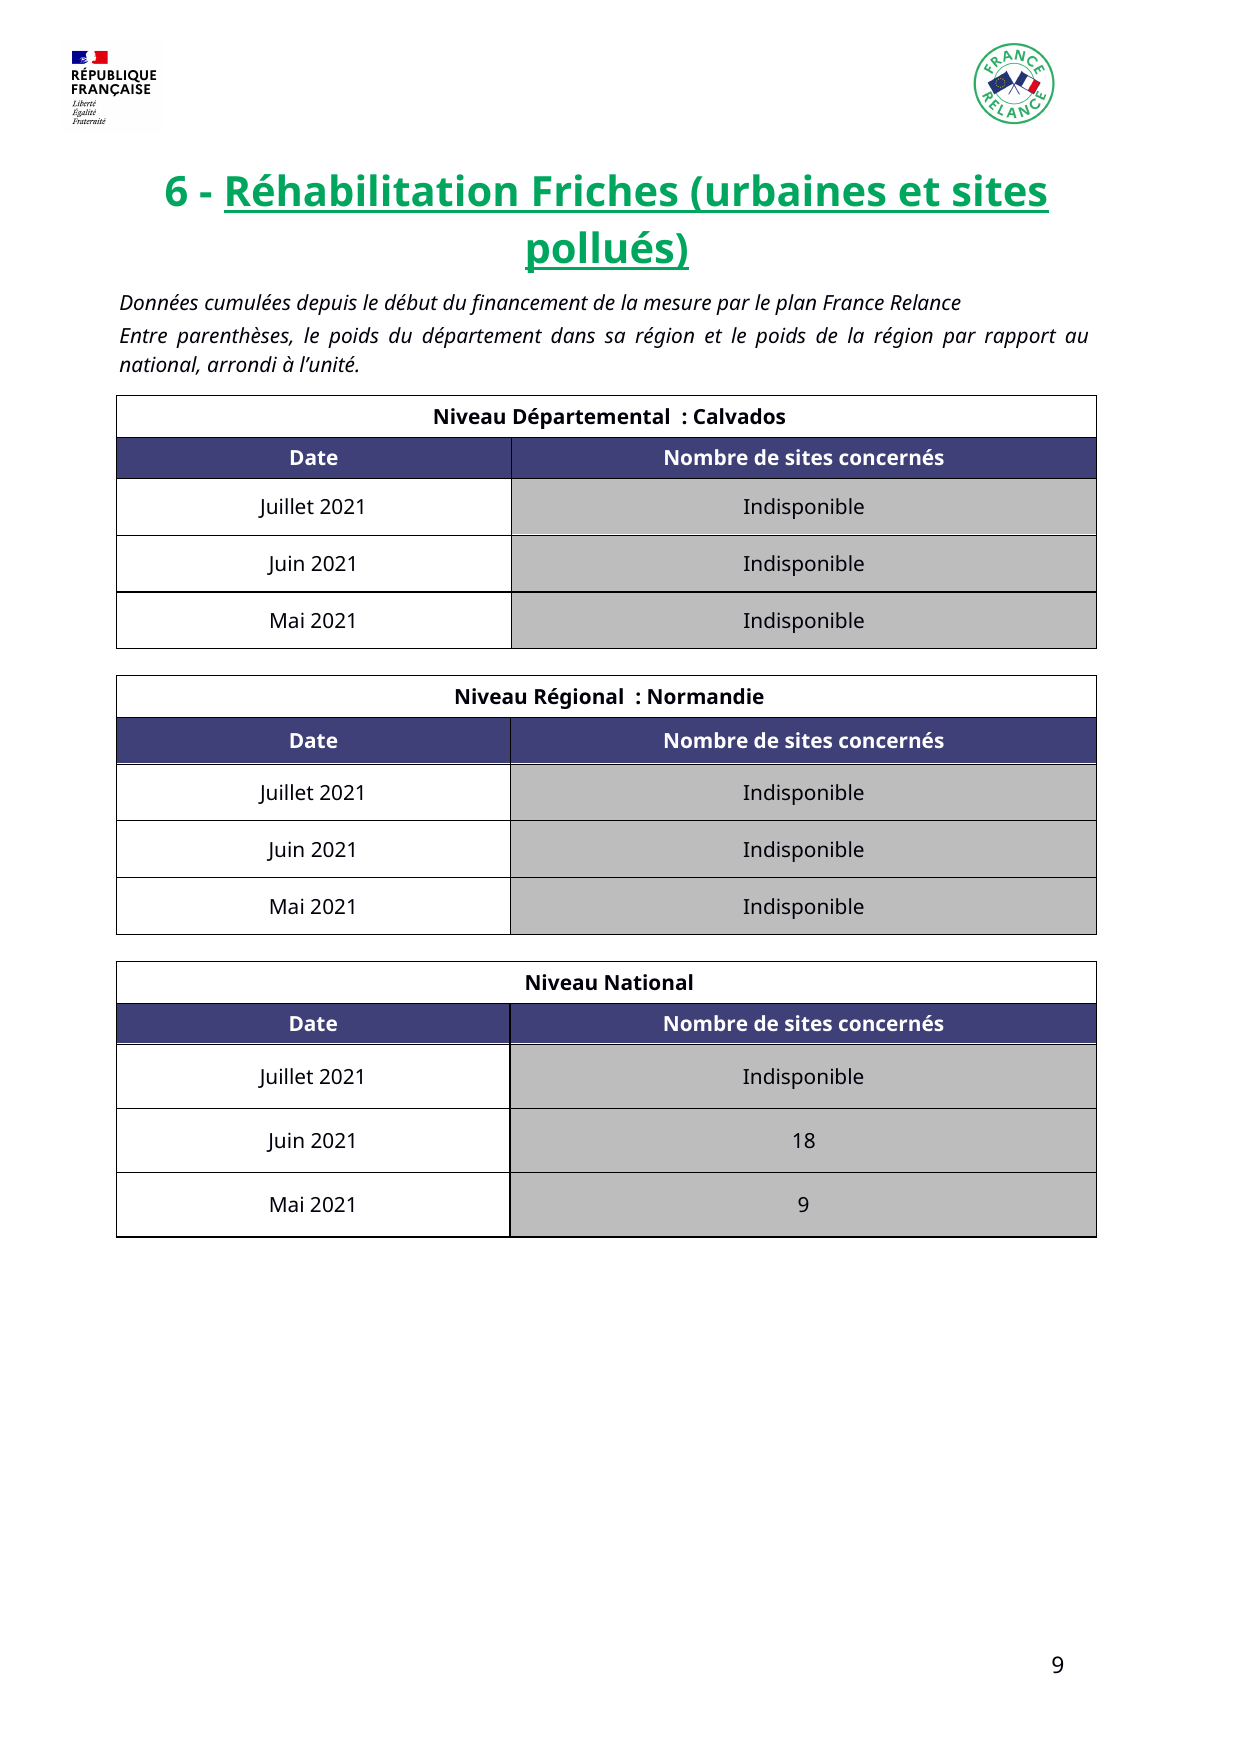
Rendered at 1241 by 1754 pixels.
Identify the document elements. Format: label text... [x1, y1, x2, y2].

table_cell Indisponible [511, 1045, 1096, 1108]
table_cell Date [117, 438, 511, 478]
table_cell Date [117, 1004, 509, 1043]
table_header Niveau Régional : Normandie [117, 676, 1096, 717]
table_cell Indisponible [512, 593, 1096, 648]
table_header Niveau Départemental : Calvados [117, 396, 1096, 437]
table_cell Indisponible [511, 878, 1096, 934]
table_cell Date [117, 718, 510, 763]
table_cell Juin 2021 [117, 536, 511, 591]
table_cell Nombre de sites concernés [512, 438, 1096, 478]
table_cell Indisponible [512, 536, 1096, 591]
table_cell 18 [511, 1109, 1096, 1172]
table_cell Indisponible [511, 821, 1096, 877]
table_cell Juillet 2021 [117, 1045, 509, 1108]
table_cell Nombre de sites concernés [511, 718, 1096, 763]
text Entre parenthèses, le poids du département dans sa région et le poids de la région par rapport au national, arrondi à l’unité. [119, 321, 1094, 378]
table_cell Juillet 2021 [117, 479, 511, 534]
text Données cumulées depuis le début du financement de la mesure par le plan France Relance [119, 288, 1094, 317]
table_cell Mai 2021 [117, 593, 511, 648]
table_cell Mai 2021 [117, 1173, 509, 1236]
table_cell Indisponible [512, 479, 1096, 534]
table_cell Mai 2021 [117, 878, 510, 934]
table_cell Juin 2021 [117, 1109, 509, 1172]
table_header Niveau National [117, 962, 1096, 1002]
subtitle 6 - Réhabilitation Friches (urbaines et sites pollués) [119, 162, 1094, 276]
table_cell Juin 2021 [117, 821, 510, 877]
table_cell Nombre de sites concernés [511, 1004, 1096, 1043]
table_cell Juillet 2021 [117, 765, 510, 820]
table_cell Indisponible [511, 765, 1096, 820]
picture [935, 31, 1082, 126]
table_cell 9 [511, 1173, 1096, 1236]
picture [60, 39, 164, 133]
